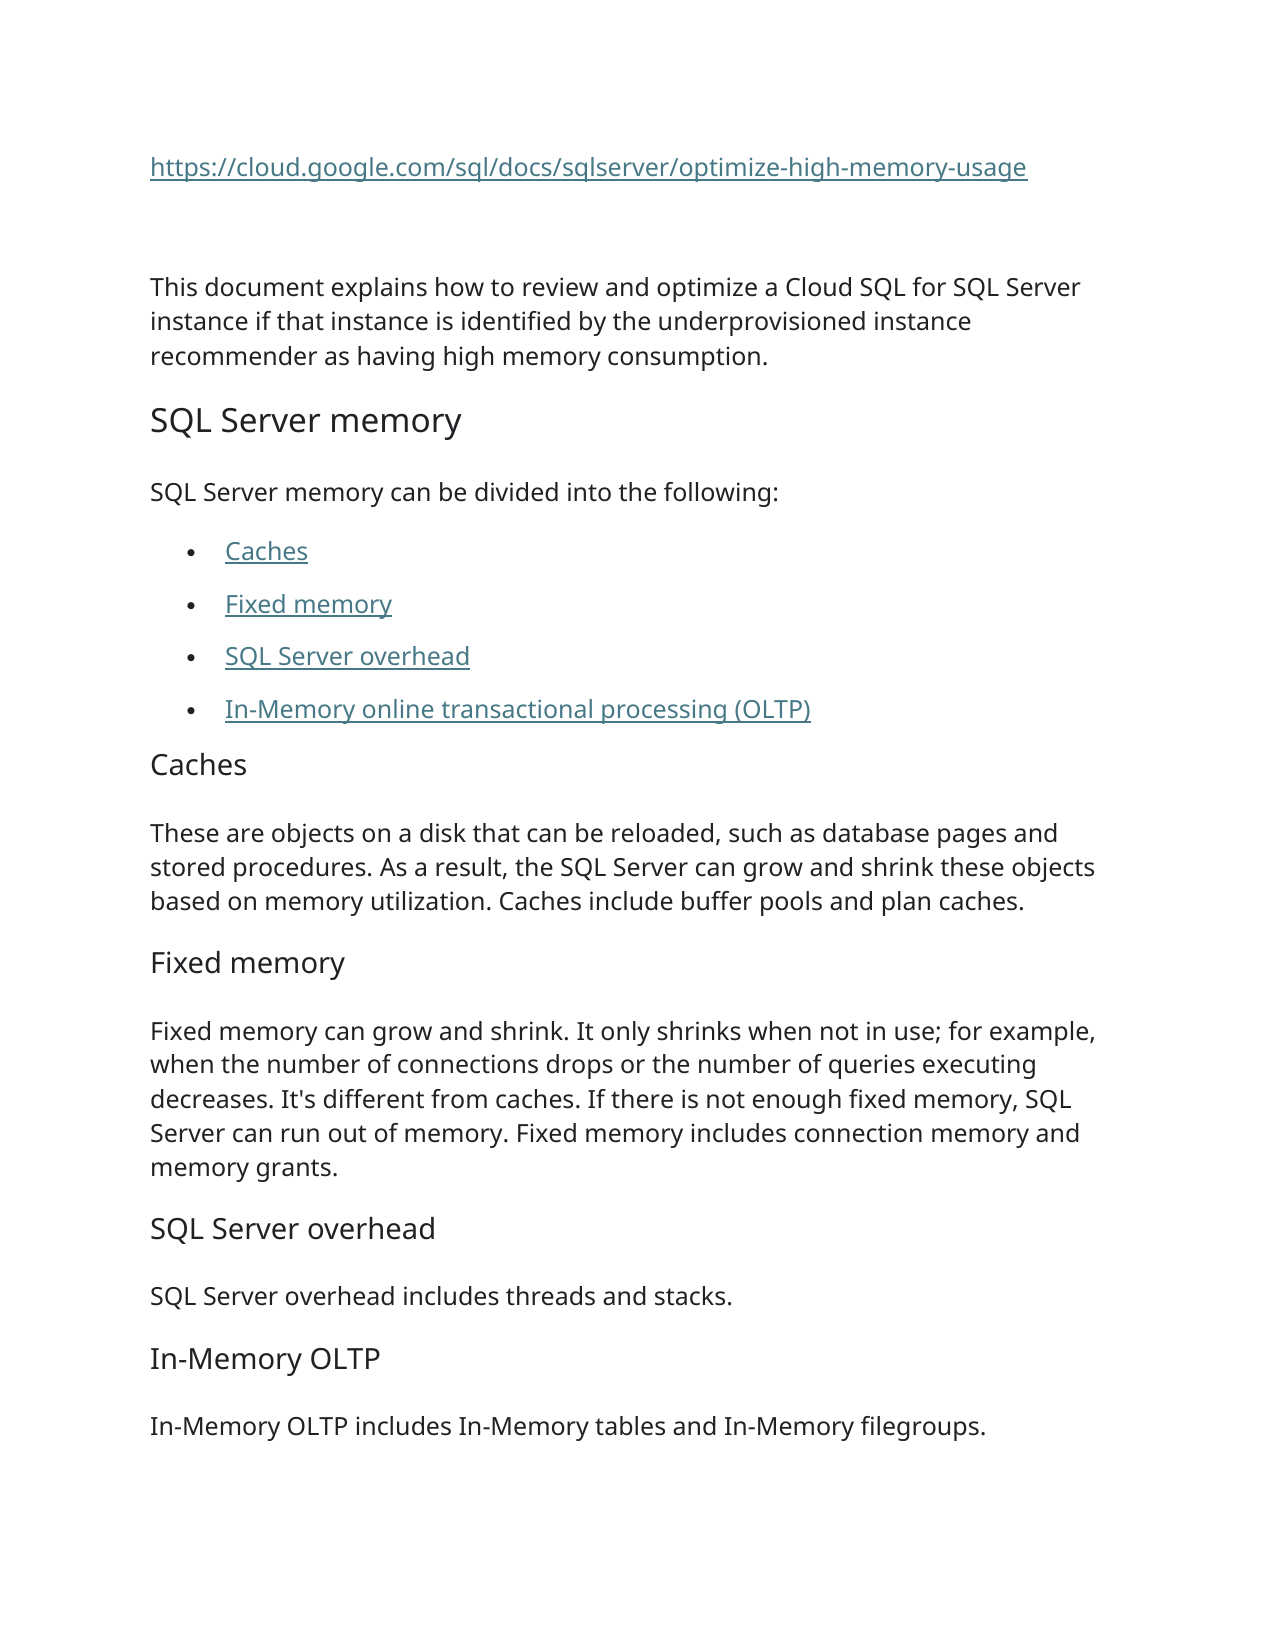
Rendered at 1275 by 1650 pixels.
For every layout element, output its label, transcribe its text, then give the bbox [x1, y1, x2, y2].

list In-Memory online transactional processing (OLTP) [187, 692, 1125, 726]
subtitle SQL Server overhead [150, 1208, 1125, 1248]
text In-Memory OLTP includes In-Memory tables and In-Memory filegroups. [150, 1409, 1125, 1443]
list Fixed memory [187, 586, 1125, 620]
text SQL Server memory can be divided into the following: [150, 474, 1125, 508]
list SQL Server overhead [187, 639, 1125, 673]
subtitle SQL Server memory [150, 397, 1125, 443]
list Caches [187, 533, 1125, 567]
subtitle Caches [150, 745, 1125, 784]
text This document explains how to review and optimize a Cloud SQL for SQL Server instance if that instance is identified by the underprovisioned instance recommender as having high memory consumption. [150, 270, 1125, 372]
text These are objects on a disk that can be reloaded, such as database pages and stored procedures. As a result, the SQL Server can grow and shrink these objects based on memory utilization. Caches include buffer pools and plan caches. [150, 815, 1125, 917]
subtitle In-Memory OLTP [150, 1338, 1125, 1378]
text Fixed memory can grow and shrink. It only shrinks when not in use; for example, when the number of connections drops or the number of queries executing decreases. It's different from caches. If there is not enough fixed memory, SQL Server can run out of memory. Fixed memory includes connection memory and memory grants. [150, 1013, 1125, 1183]
text SQL Server overhead includes threads and stacks. [150, 1279, 1125, 1313]
text https://cloud.google.com/sql/docs/sqlserver/optimize-high-memory-usage [150, 150, 1125, 184]
subtitle Fixed memory [150, 942, 1125, 982]
